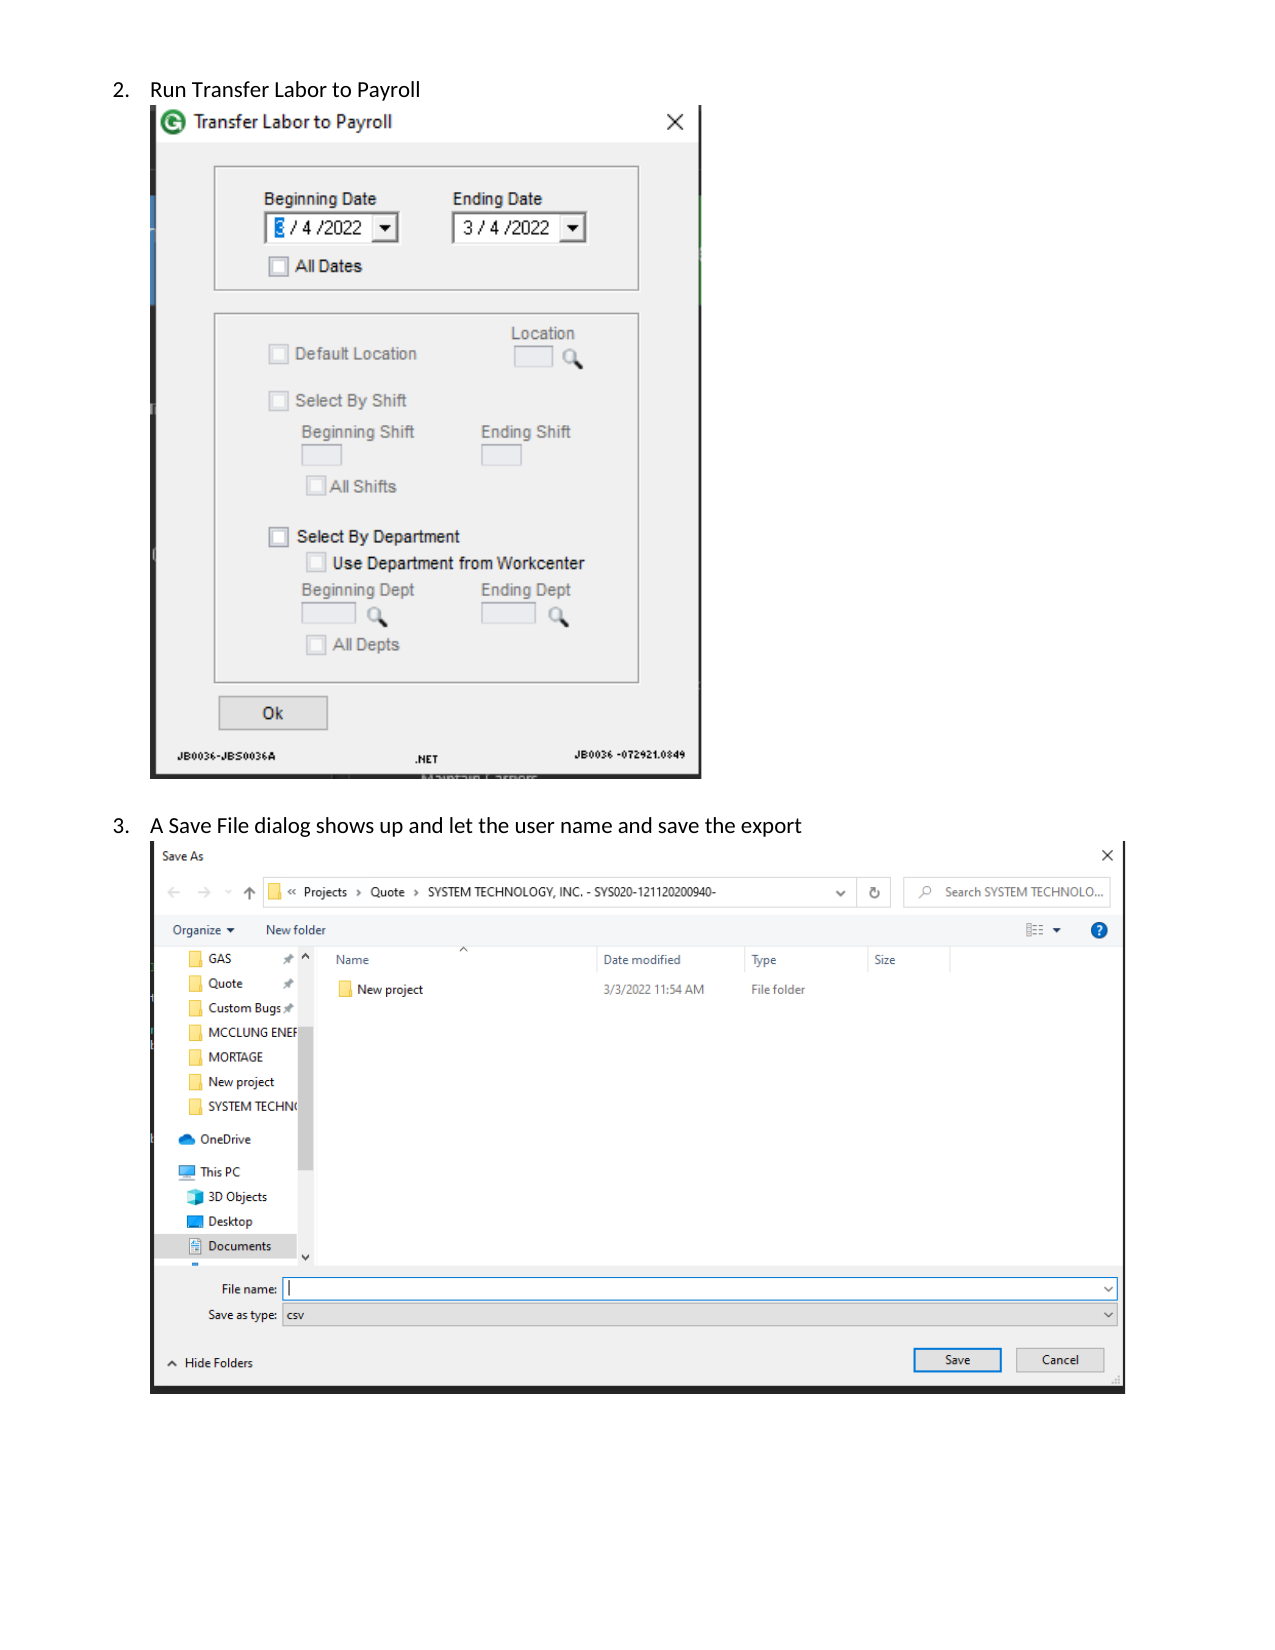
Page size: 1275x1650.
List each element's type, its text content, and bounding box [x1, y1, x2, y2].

list A Save File dialog shows up and let the user name and save the export [112, 811, 1200, 839]
picture [150, 105, 702, 779]
picture [150, 841, 1125, 1394]
list Run Transfer Labor to Payroll [112, 75, 1200, 103]
